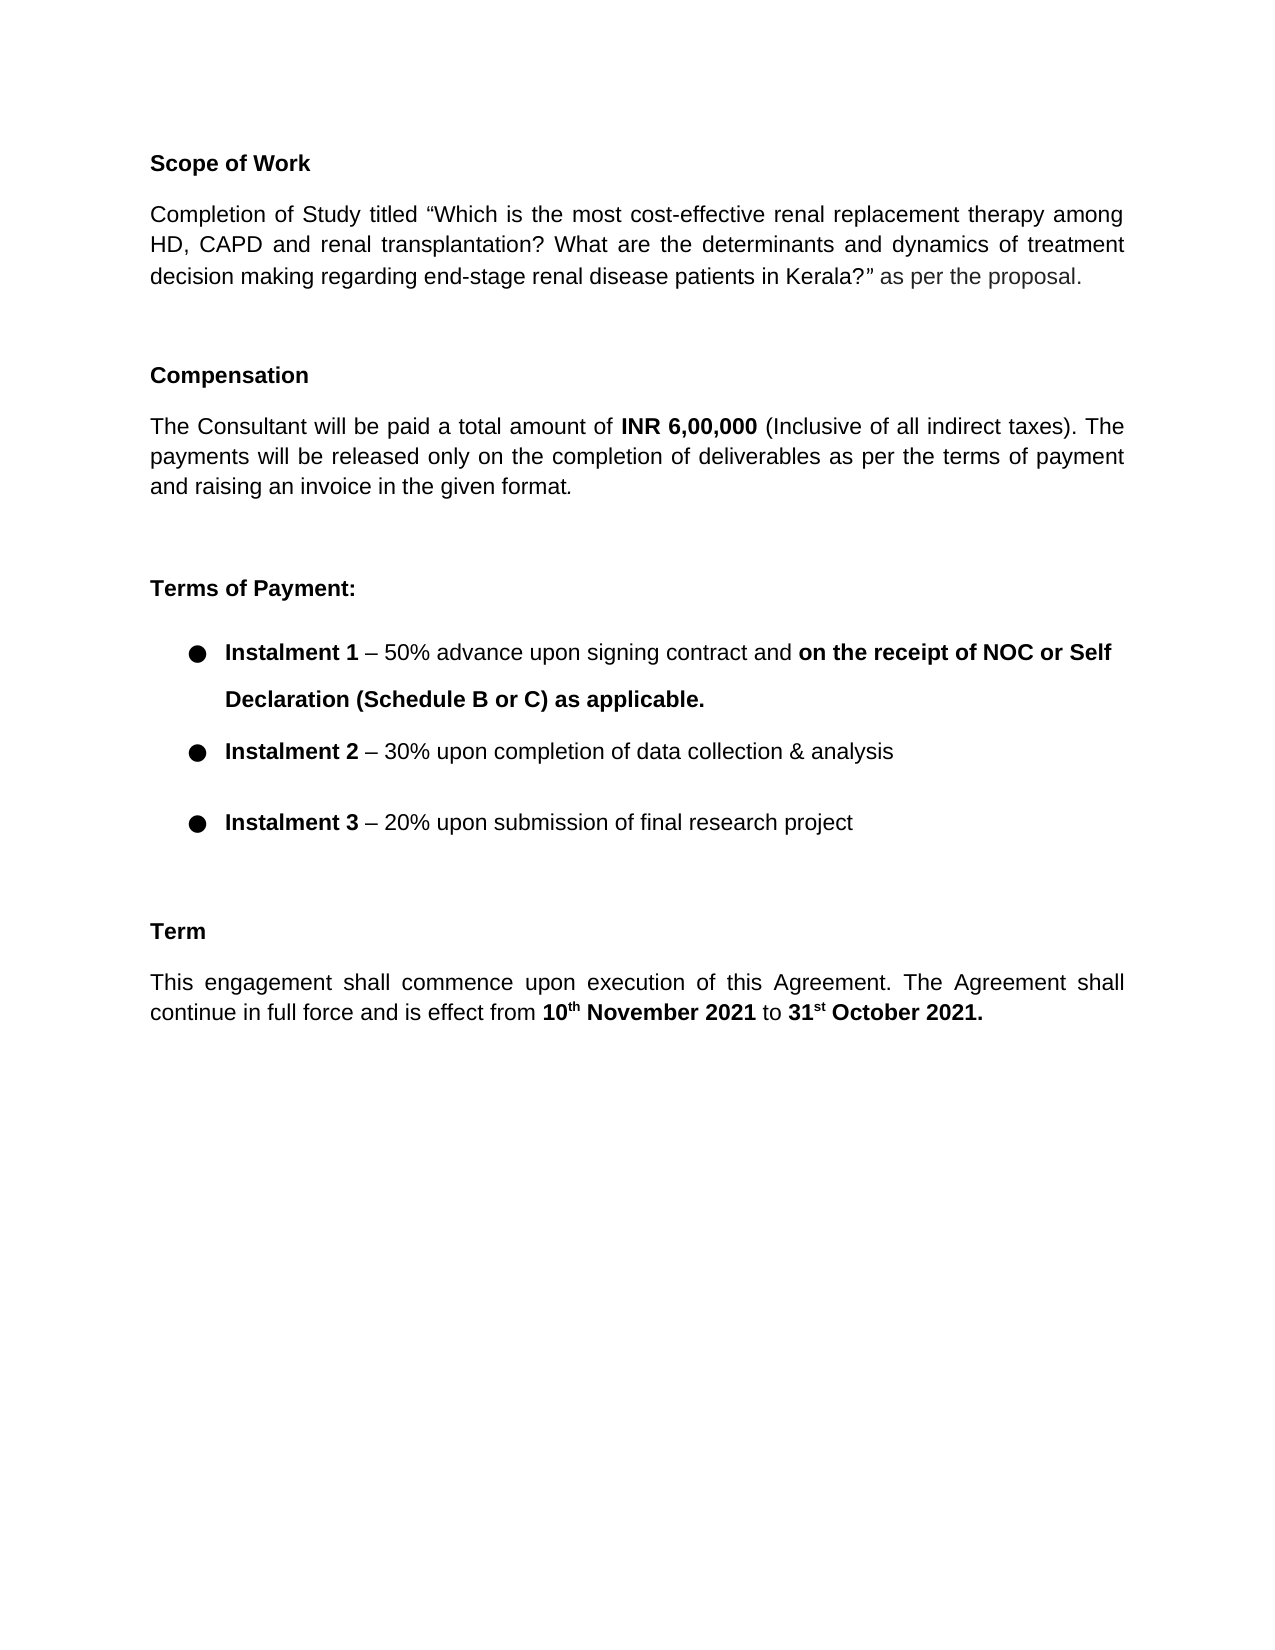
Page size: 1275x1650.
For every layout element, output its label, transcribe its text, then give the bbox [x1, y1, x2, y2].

text Terms of Payment: [150, 575, 1125, 602]
text This engagement shall commence upon execution of this Agreement. The Agreement shall continue in full force and is effect from 10th November 2021 to 31st October 2021. [150, 969, 1125, 1025]
list Instalment 3 – 20% upon submission of final research project [187, 796, 1125, 843]
text Completion of Study titled “Which is the most cost-effective renal replacement therapy among HD, CAPD and renal transplantation? What are the determinants and dynamics of treatment decision making regarding end-stage renal disease patients in Kerala?” as per the proposal. [150, 201, 1125, 290]
text Term [150, 918, 1125, 944]
text Scope of Work [150, 150, 1125, 176]
text The Consultant will be paid a total amount of INR 6,00,000 (Inclusive of all indirect taxes). The payments will be released only on the completion of deliverables as per the terms of payment and raising an invoice in the given format. [150, 413, 1125, 499]
list Instalment 1 – 50% advance upon signing contract and on the receipt of NOC or Self Declaration (Schedule B or C) as applicable. [187, 626, 1125, 713]
list Instalment 2 – 30% upon completion of data collection & analysis [187, 726, 1125, 773]
text Compensation [150, 362, 1125, 388]
